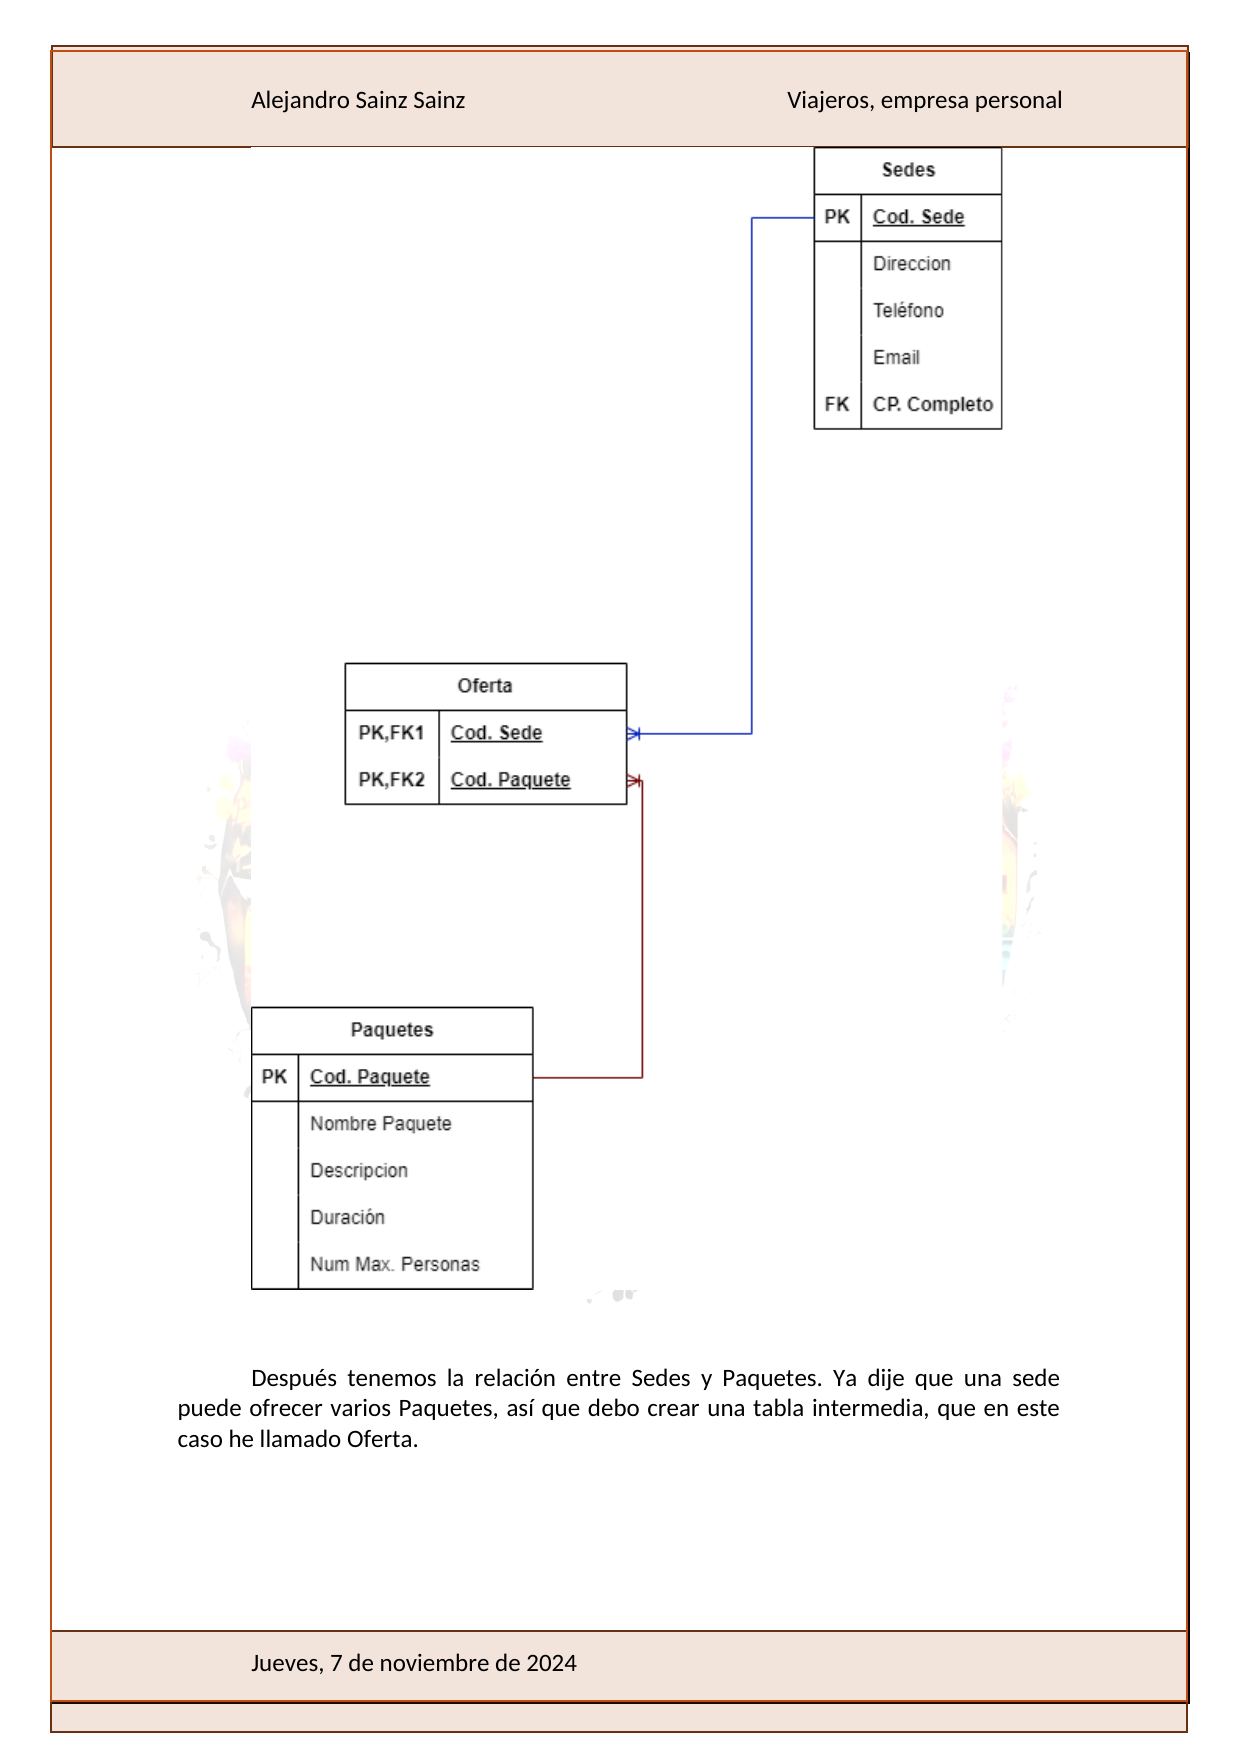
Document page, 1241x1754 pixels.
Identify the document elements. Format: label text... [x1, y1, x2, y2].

picture [251, 147, 1003, 1290]
text Después tenemos la relación entre Sedes y Paquetes. Ya dije que una sede puede ofrecer varios Paquetes, así que debo crear una tabla intermedia, que en este caso he llamado Oferta. [177, 1362, 1061, 1453]
